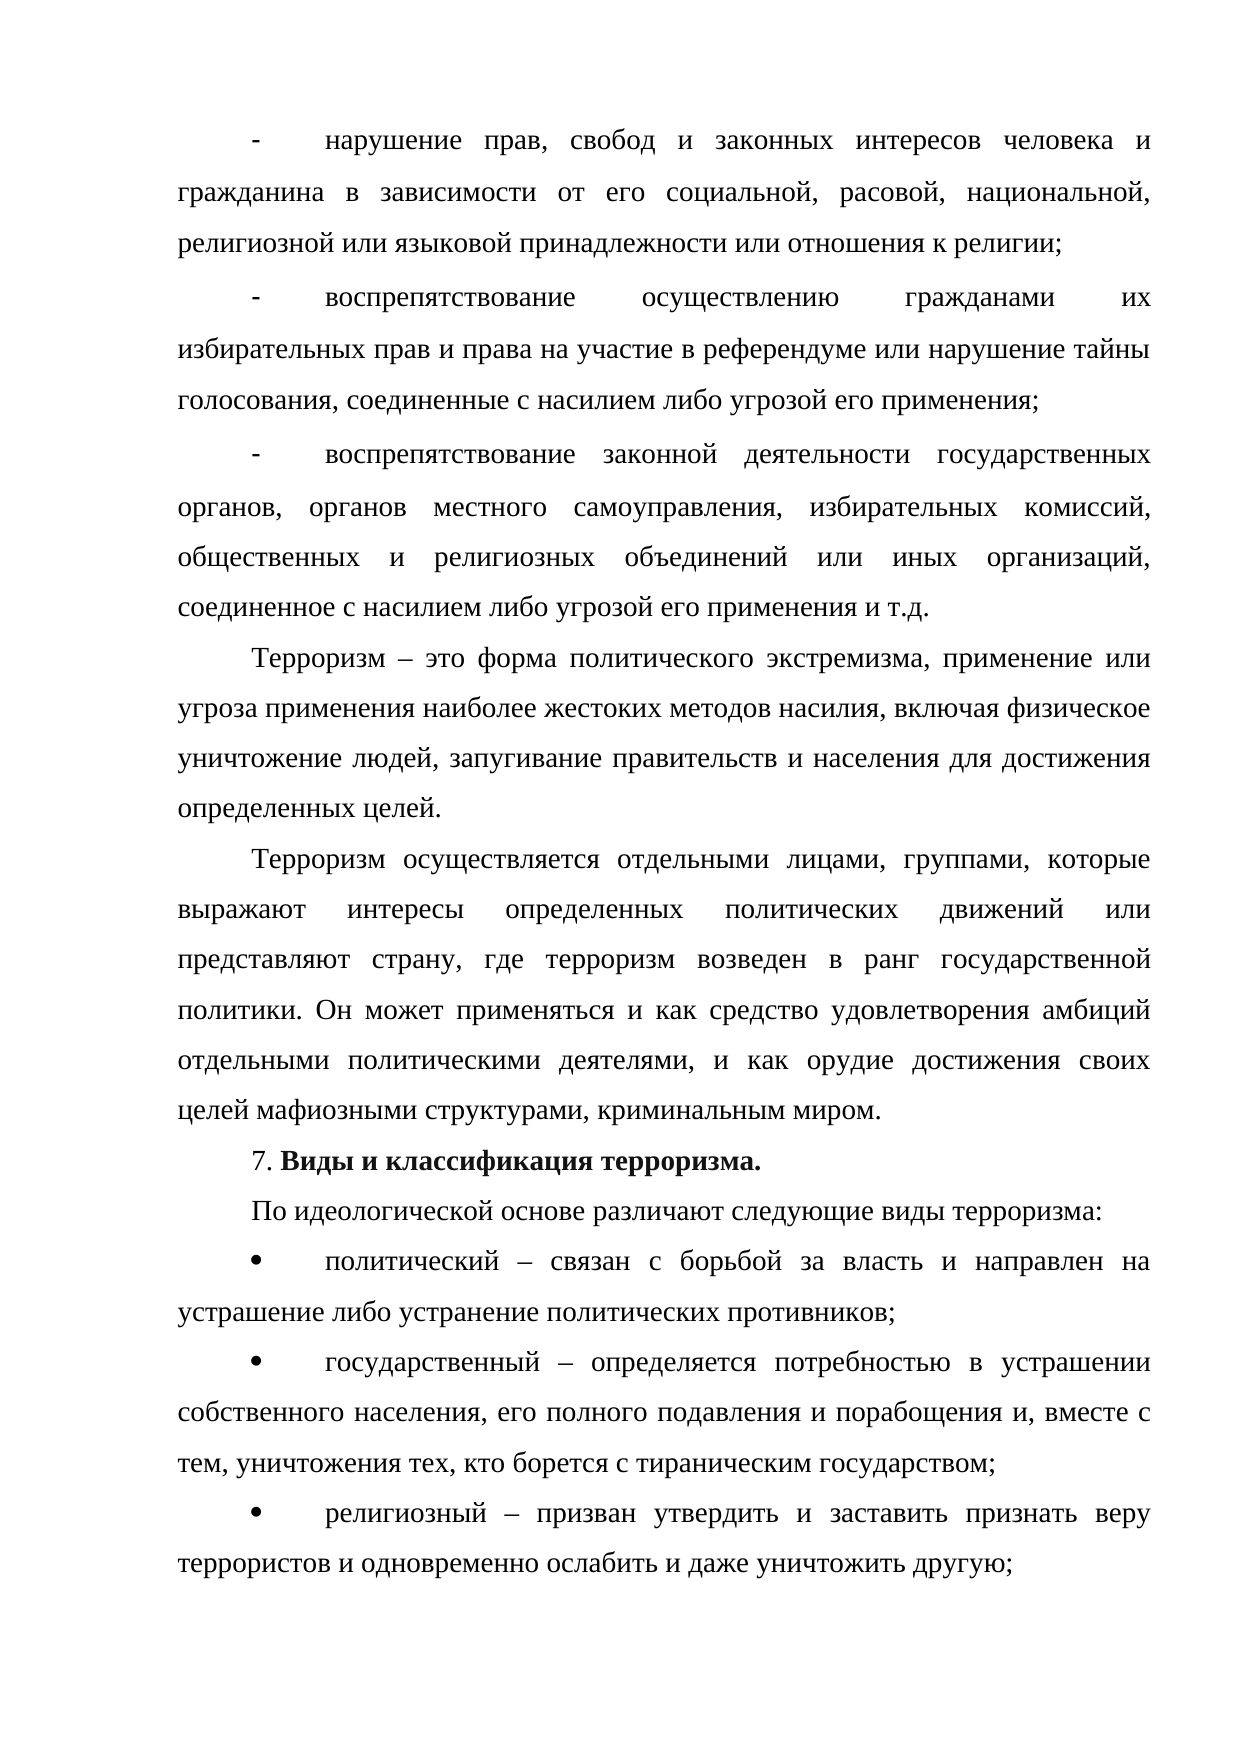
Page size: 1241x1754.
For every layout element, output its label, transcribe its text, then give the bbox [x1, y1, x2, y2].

list религиозный – призван утвердить и заставить признать веру террористов и одновременно ослабить и даже уничтожить другую; [177, 1495, 1152, 1579]
text Терроризм осуществляется отдельными лицами, группами, которые выражают интересы определенных политических движений или представляют страну, где терроризм возведен в ранг государственной политики. Он может применяться и как средство удовлетворения амбиций отдельными политическими деятелями, и как орудие достижения своих целей мафиозными структурами, криминальным миром. [177, 841, 1152, 1126]
text По идеологической основе различают следующие виды терроризма: [177, 1193, 1152, 1227]
text Терроризм – это форма политического экстремизма, применение или угроза применения наиболее жестоких методов насилия, включая физическое уничтожение людей, запугивание правительств и населения для достижения определенных целей. [177, 640, 1152, 824]
list нарушение прав, свобод и законных интересов человека и гражданина в зависимости от его социальной, расовой, национальной, религиозной или языковой принадлежности или отношения к религии; [177, 118, 1152, 258]
list политический – связан с борьбой за власть и направлен на устрашение либо устранение политических противников; [177, 1243, 1152, 1327]
list государственный – определяется потребностью в устрашении собственного населения, его полного подавления и порабощения и, вместе с тем, уничтожения тех, кто борется с тираническим государством; [177, 1344, 1152, 1478]
text 7. Виды и классификация терроризма. [177, 1143, 1152, 1176]
list воспрепятствование законной деятельности государственных органов, органов местного самоуправления, избирательных комиссий, общественных и религиозных объединений или иных организаций, соединенное с насилием либо угрозой его применения и т.д. [177, 432, 1152, 623]
list воспрепятствование осуществлению гражданами их избирательных прав и права на участие в референдуме или нарушение тайны голосования, соединенные с насилием либо угрозой его применения; [177, 275, 1152, 416]
